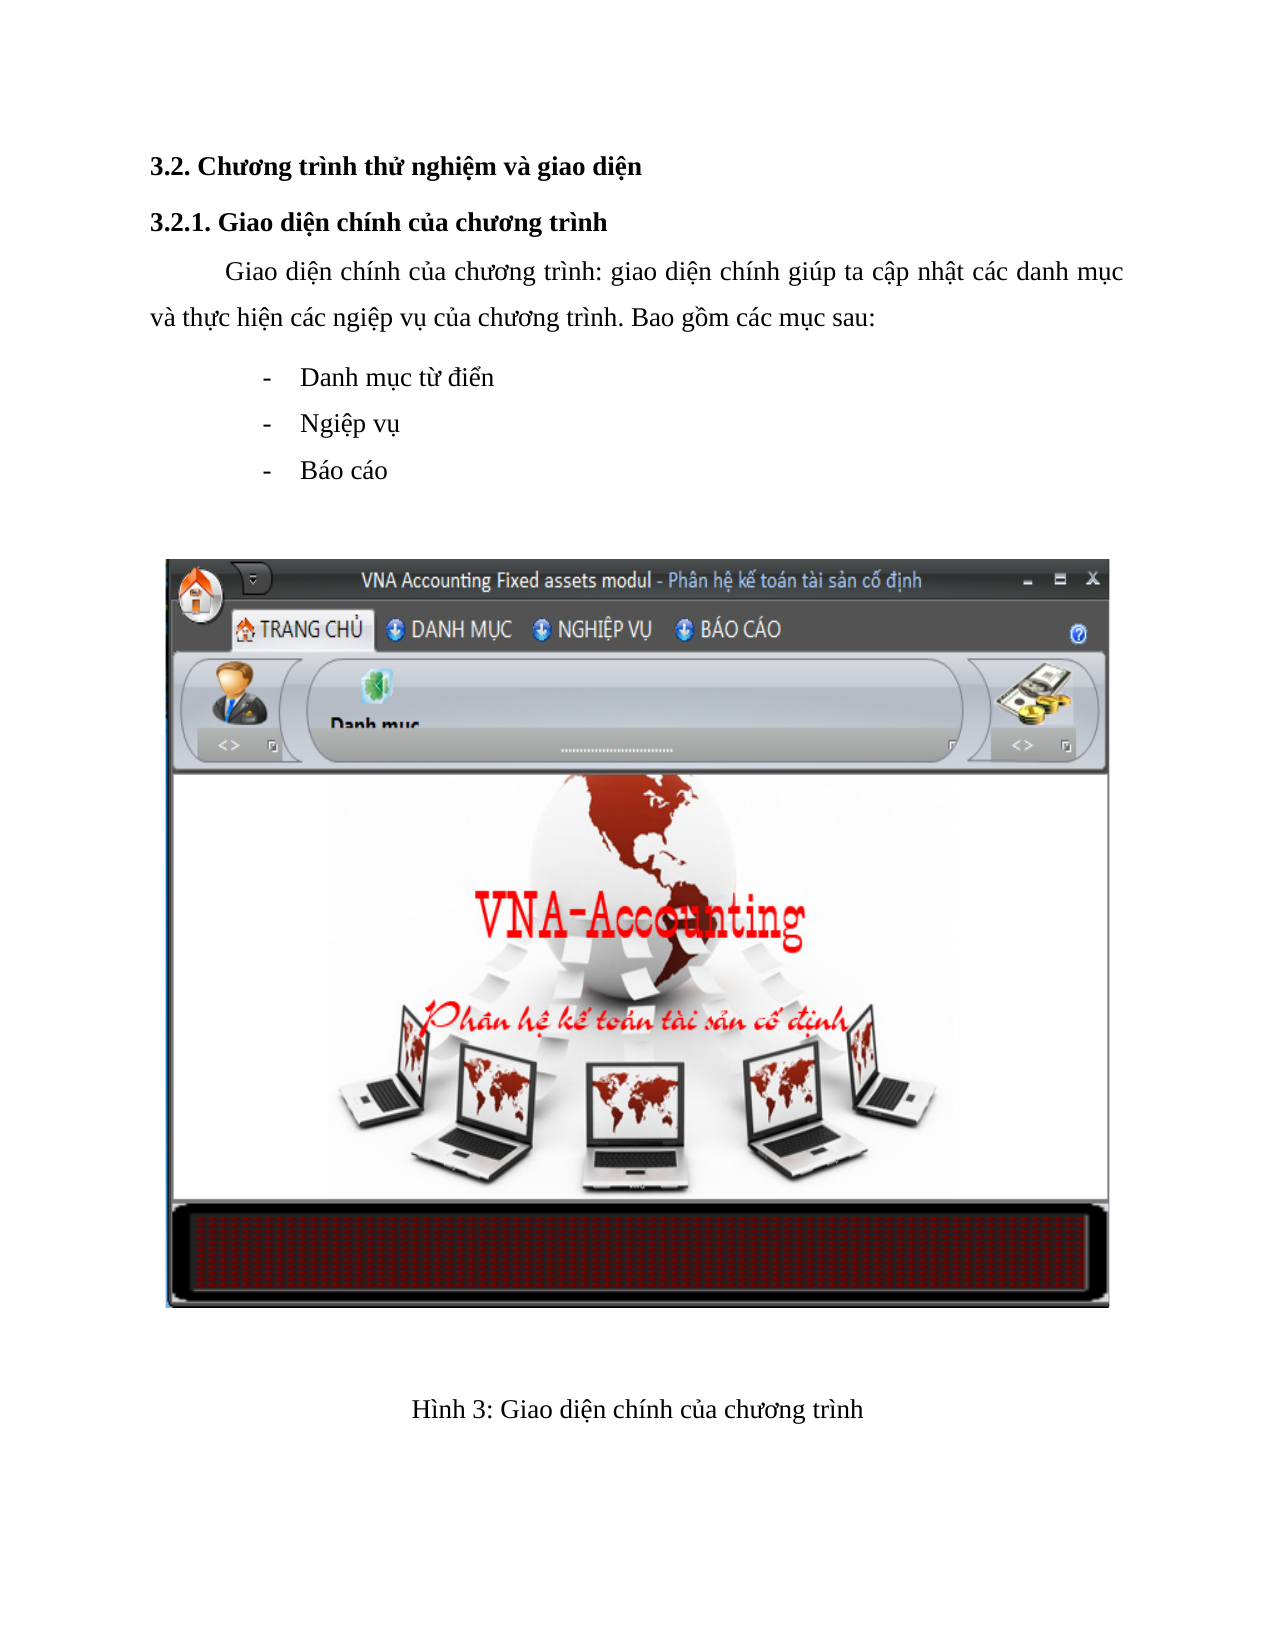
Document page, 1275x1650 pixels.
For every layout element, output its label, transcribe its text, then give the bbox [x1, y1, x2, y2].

list Ngiệp vụ [262, 407, 1125, 438]
list Danh mục từ điển [262, 361, 1125, 392]
text Hình 3: Giao diện chính của chương trình [150, 1393, 1125, 1424]
subtitle 3.2.1. Giao diện chính của chương trình [150, 207, 1125, 238]
subtitle 3.2. Chương trình thử nghiệm và giao diện [150, 150, 1125, 181]
text Giao diện chính của chương trình: giao diện chính giúp ta cập nhật các danh mục và thực hiện các ngiệp vụ của chương trình. Bao gồm các mục sau: [150, 255, 1125, 333]
picture [165, 559, 1110, 1308]
list Báo cáo [262, 454, 1125, 485]
